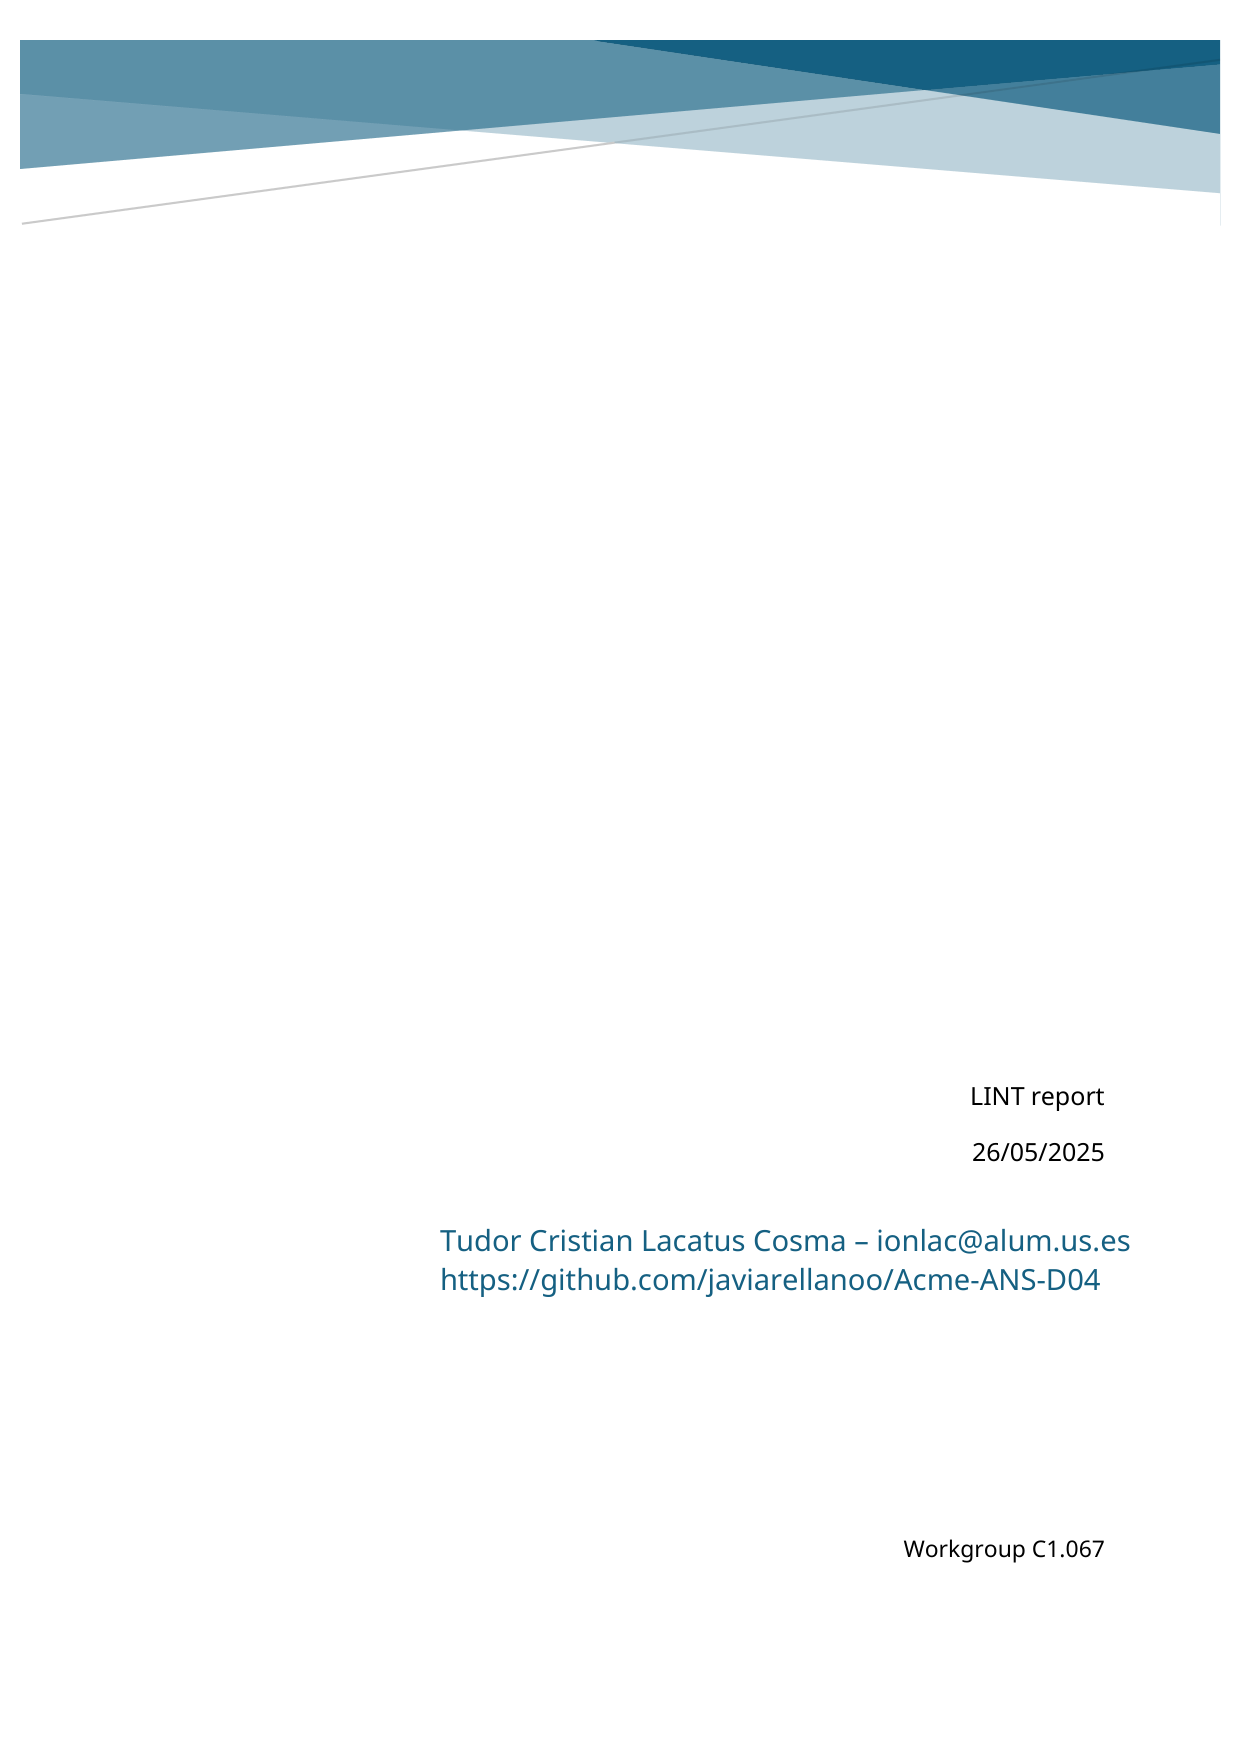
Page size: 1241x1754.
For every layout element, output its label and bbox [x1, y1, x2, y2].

picture [20, 40, 1221, 240]
